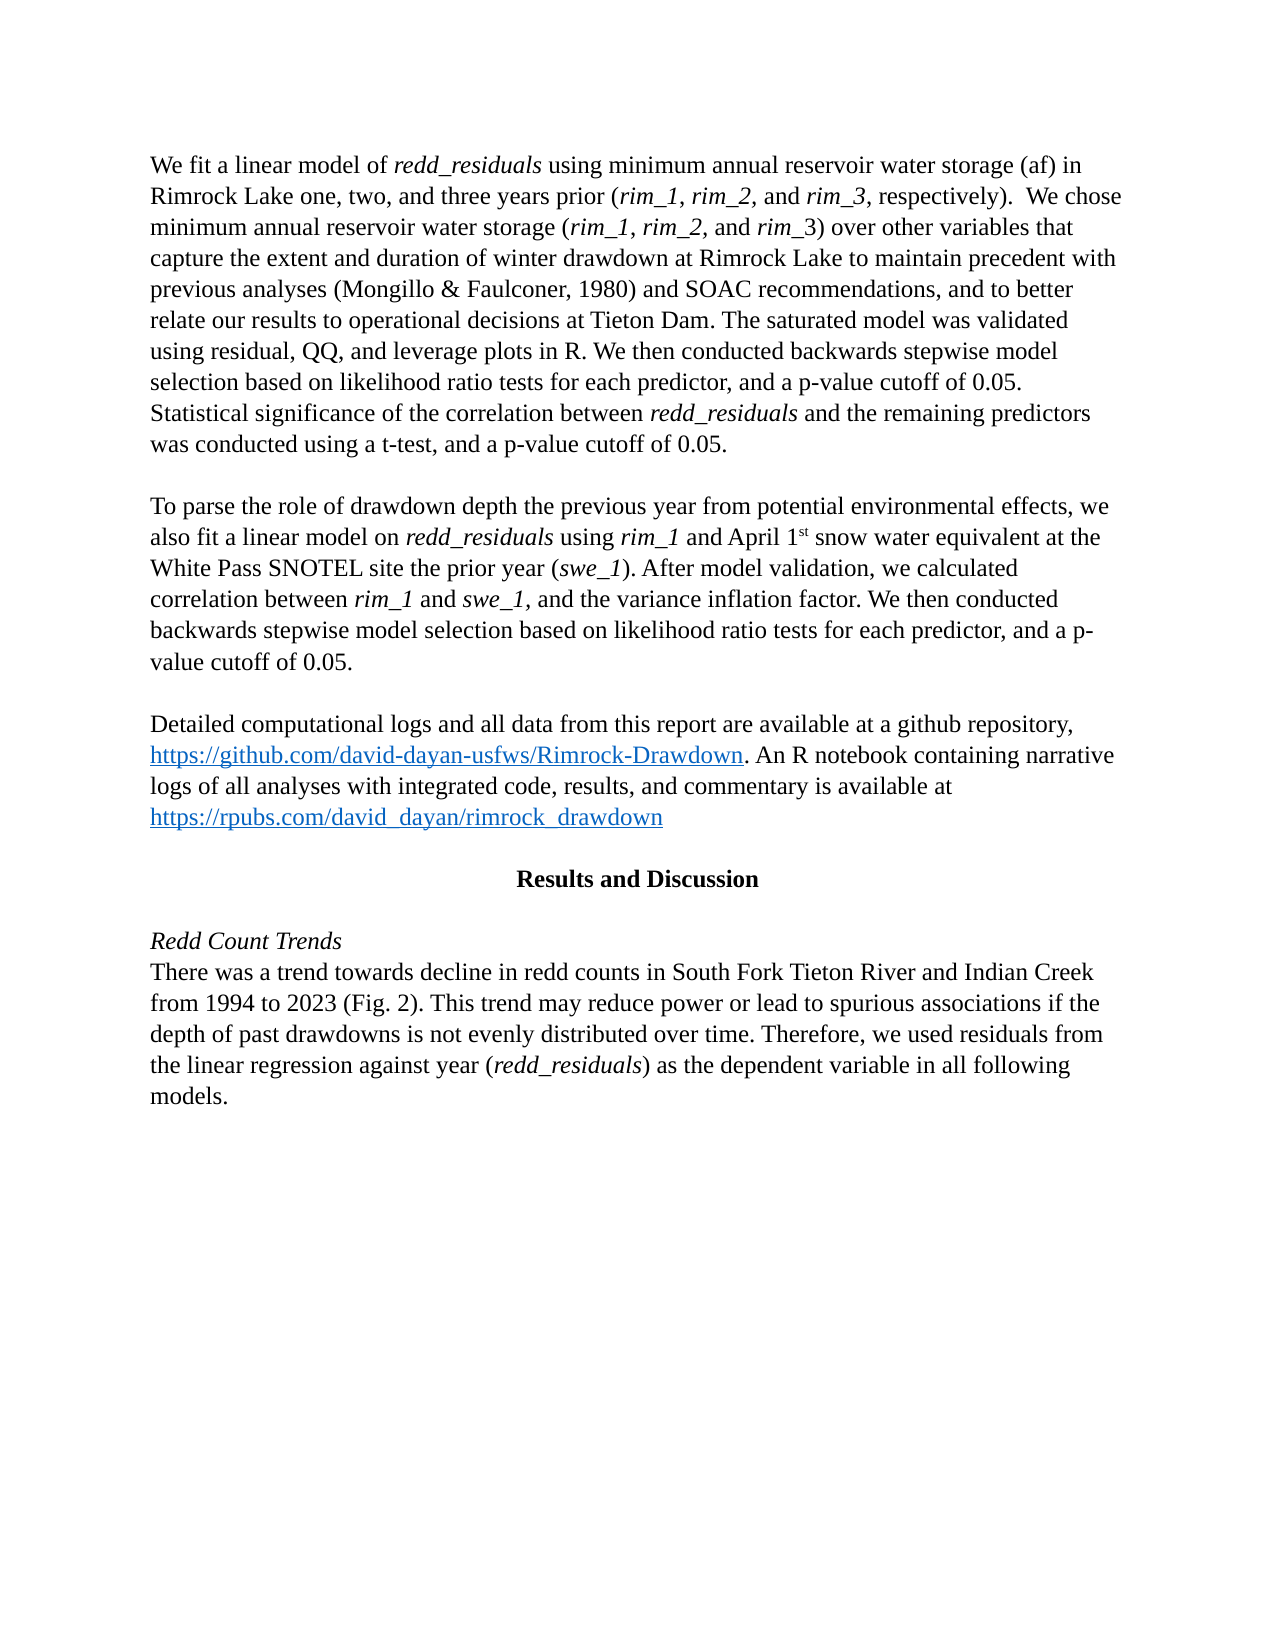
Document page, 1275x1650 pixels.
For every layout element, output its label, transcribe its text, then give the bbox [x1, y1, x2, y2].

subtitle Detailed computational logs and all data from this report are available at a github repository, https://github.com/david-dayan-usfws/Rimrock-Drawdown. An R notebook containing narrative logs of all analyses with integrated code, results, and commentary is available at https://rpubs.com/david_dayan/rimrock_drawdown [150, 709, 1125, 831]
subtitle Results and Discussion [150, 864, 1125, 893]
subtitle To parse the role of drawdown depth the previous year from potential environmental effects, we also fit a linear model on redd_residuals using rim_1 and April 1st snow water equivalent at the White Pass SNOTEL site the prior year (swe_1). After model validation, we calculated correlation between rim_1 and swe_1, and the variance inflation factor. We then conducted backwards stepwise model selection based on likelihood ratio tests for each predictor, and a p-value cutoff of 0.05. [150, 491, 1125, 675]
subtitle Redd Count Trends [150, 926, 1125, 955]
text We fit a linear model of redd_residuals using minimum annual reservoir water storage (af) in Rimrock Lake one, two, and three years prior (rim_1, rim_2, and rim_3, respectively). We chose minimum annual reservoir water storage (rim_1, rim_2, and rim_3) over other variables that capture the extent and duration of winter drawdown at Rimrock Lake to maintain precedent with previous analyses (Mongillo & Faulconer, 1980) and SOAC recommendations, and to better relate our results to operational decisions at Tieton Dam. The saturated model was validated using residual, QQ, and leverage plots in R. We then conducted backwards stepwise model selection based on likelihood ratio tests for each predictor, and a p-value cutoff of 0.05. Statistical significance of the correlation between redd_residuals and the remaining predictors was conducted using a t-test, and a p-value cutoff of 0.05. [150, 150, 1125, 458]
subtitle There was a trend towards decline in redd counts in South Fork Tieton River and Indian Creek from 1994 to 2023 (Fig. 2). This trend may reduce power or lead to spurious associations if the depth of past drawdowns is not evenly distributed over time. Therefore, we used residuals from the linear regression against year (redd_residuals) as the dependent variable in all following models. [150, 957, 1125, 1110]
